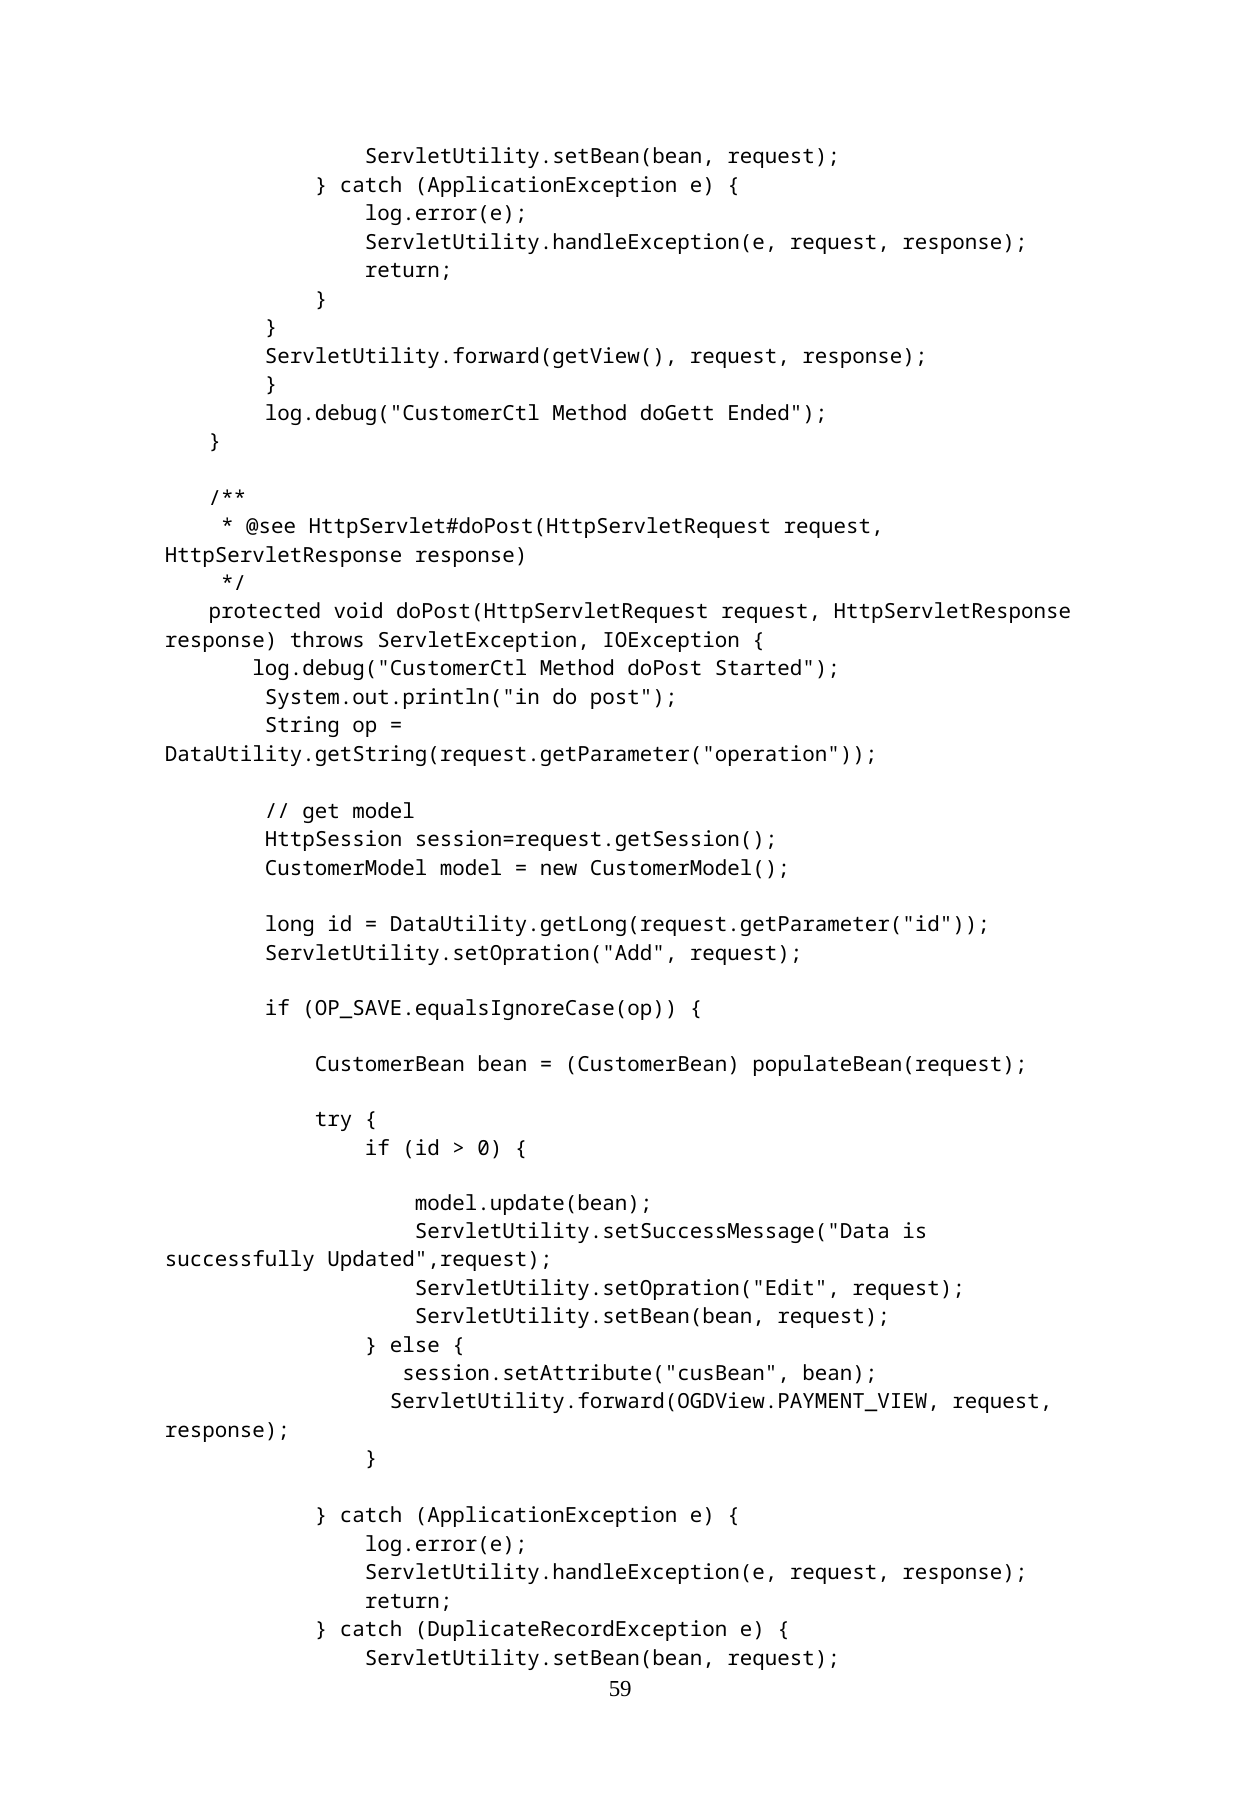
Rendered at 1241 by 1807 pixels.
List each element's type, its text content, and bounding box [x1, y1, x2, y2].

text ServletUtility.setBean(bean, request); [164, 1643, 1078, 1671]
text } else { [164, 1330, 1078, 1358]
text log.error(e); [164, 1529, 1078, 1557]
text ServletUtility.handleException(e, request, response); [164, 1557, 1078, 1586]
text session.setAttribute("cusBean", bean); [164, 1358, 1078, 1387]
text // get model [164, 796, 1078, 824]
text log.error(e); [164, 198, 1078, 227]
text HttpSession session=request.getSession(); [164, 824, 1078, 853]
text } catch (DuplicateRecordException e) { [164, 1614, 1078, 1643]
text } [164, 284, 1078, 312]
text ServletUtility.handleException(e, request, response); [164, 227, 1078, 255]
text if (OP_SAVE.equalsIgnoreCase(op)) { [164, 993, 1078, 1021]
text return; [164, 255, 1078, 284]
text String op = DataUtility.getString(request.getParameter("operation")); [164, 710, 1078, 767]
text if (id > 0) { [164, 1133, 1078, 1161]
text */ [164, 568, 1078, 597]
text long id = DataUtility.getLong(request.getParameter("id")); [164, 909, 1078, 938]
text try { [164, 1104, 1078, 1133]
text return; [164, 1586, 1078, 1614]
text ServletUtility.setOpration("Edit", request); [164, 1273, 1078, 1301]
text model.update(bean); [164, 1188, 1078, 1216]
text } [164, 369, 1078, 398]
text ServletUtility.setBean(bean, request); [164, 142, 1078, 170]
text ServletUtility.setBean(bean, request); [164, 1301, 1078, 1330]
text CustomerBean bean = (CustomerBean) populateBean(request); [164, 1049, 1078, 1078]
text } [164, 426, 1078, 454]
text ServletUtility.forward(getView(), request, response); [164, 341, 1078, 369]
text System.out.println("in do post"); [164, 682, 1078, 710]
text } [164, 1443, 1078, 1472]
text log.debug("CustomerCtl Method doPost Started"); [164, 653, 1078, 682]
text CustomerModel model = new CustomerModel(); [164, 853, 1078, 881]
text protected void doPost(HttpServletRequest request, HttpServletResponse response) throws ServletException, IOException { [164, 597, 1078, 653]
text ServletUtility.setOpration("Add", request); [164, 938, 1078, 966]
text ServletUtility.setSuccessMessage("Data is successfully Updated",request); [164, 1216, 1078, 1273]
text ServletUtility.forward(OGDView.PAYMENT_VIEW, request, response); [164, 1387, 1078, 1443]
text } catch (ApplicationException e) { [164, 1500, 1078, 1529]
text log.debug("CustomerCtl Method doGett Ended"); [164, 398, 1078, 426]
text * @see HttpServlet#doPost(HttpServletRequest request, HttpServletResponse response) [164, 511, 1078, 568]
text } catch (ApplicationException e) { [164, 170, 1078, 198]
text /** [164, 483, 1078, 511]
text } [164, 312, 1078, 341]
